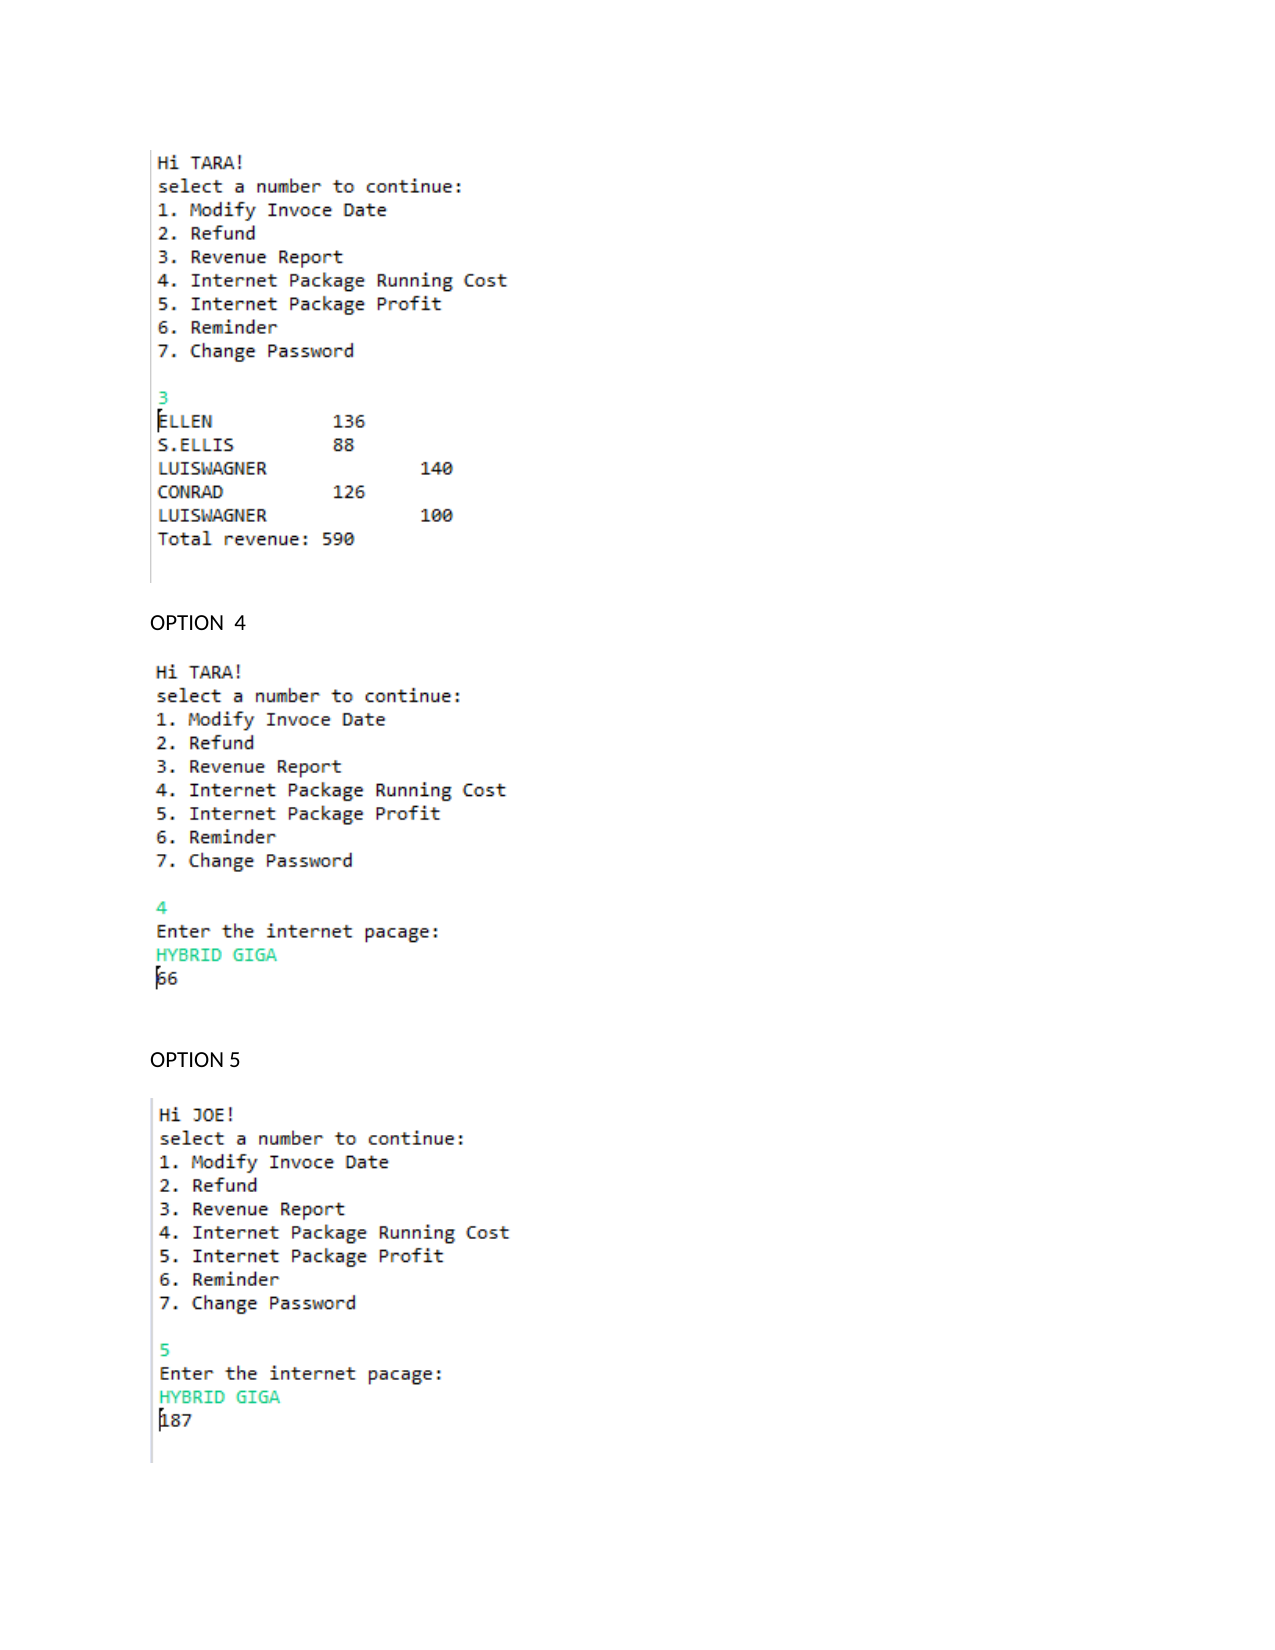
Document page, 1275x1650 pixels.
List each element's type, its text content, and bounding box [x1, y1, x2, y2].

text OPTION 4 [150, 608, 1125, 636]
picture [150, 150, 522, 583]
text OPTION 5 [150, 1045, 1125, 1073]
picture [150, 660, 535, 1021]
picture [150, 1098, 575, 1463]
